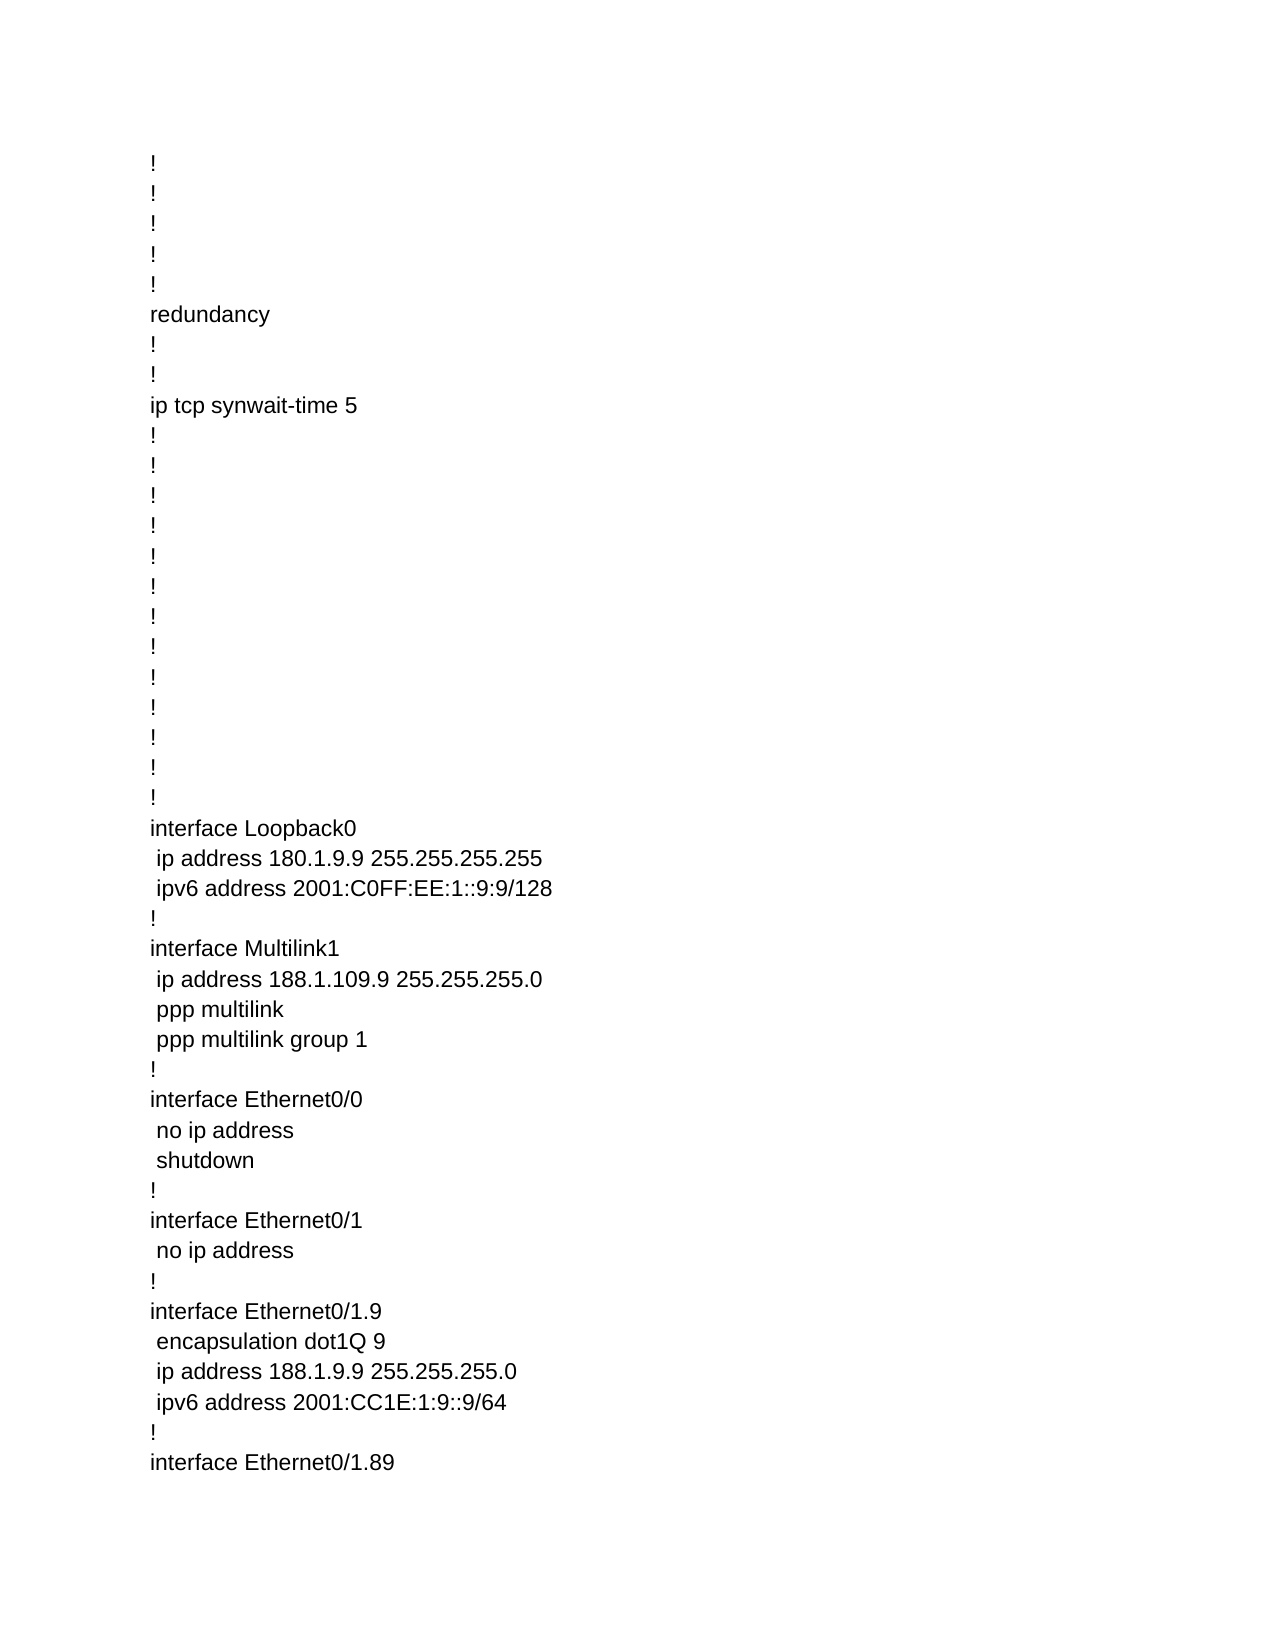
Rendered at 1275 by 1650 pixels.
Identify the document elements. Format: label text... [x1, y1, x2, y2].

text ipv6 address 2001:CC1E:1:9::9/64 [150, 1388, 1125, 1415]
text ! [150, 905, 1125, 932]
text ! [150, 1056, 1125, 1083]
text ! [150, 633, 1125, 660]
text ip address 188.1.9.9 255.255.255.0 [150, 1358, 1125, 1385]
text ! [150, 150, 1125, 176]
text ip address 188.1.109.9 255.255.255.0 [150, 966, 1125, 992]
text ! [150, 754, 1125, 781]
text ! [150, 180, 1125, 207]
text ! [150, 694, 1125, 720]
text ! [150, 241, 1125, 267]
text ! [150, 724, 1125, 750]
text ! [150, 1268, 1125, 1294]
text ! [150, 603, 1125, 629]
text interface Multilink1 [150, 935, 1125, 962]
text shutdown [150, 1147, 1125, 1173]
text ip address 180.1.9.9 255.255.255.255 [150, 845, 1125, 871]
text ip tcp synwait-time 5 [150, 392, 1125, 418]
text ! [150, 1177, 1125, 1203]
text ppp multilink group 1 [150, 1026, 1125, 1052]
text encapsulation dot1Q 9 [150, 1328, 1125, 1354]
text interface Ethernet0/1 [150, 1207, 1125, 1234]
text ! [150, 663, 1125, 690]
text ppp multilink [150, 996, 1125, 1022]
text interface Ethernet0/0 [150, 1086, 1125, 1113]
text no ip address [150, 1237, 1125, 1264]
text no ip address [150, 1117, 1125, 1143]
text ! [150, 271, 1125, 297]
text ipv6 address 2001:C0FF:EE:1::9:9/128 [150, 875, 1125, 901]
text ! [150, 784, 1125, 811]
text interface Loopback0 [150, 814, 1125, 841]
text ! [150, 210, 1125, 237]
text ! [150, 512, 1125, 539]
text ! [150, 1419, 1125, 1445]
text interface Ethernet0/1.89 [150, 1449, 1125, 1475]
text ! [150, 452, 1125, 478]
text ! [150, 331, 1125, 358]
text ! [150, 361, 1125, 388]
text ! [150, 482, 1125, 509]
text ! [150, 573, 1125, 599]
text interface Ethernet0/1.9 [150, 1298, 1125, 1324]
text ! [150, 422, 1125, 448]
text redundancy [150, 301, 1125, 327]
text ! [150, 543, 1125, 569]
